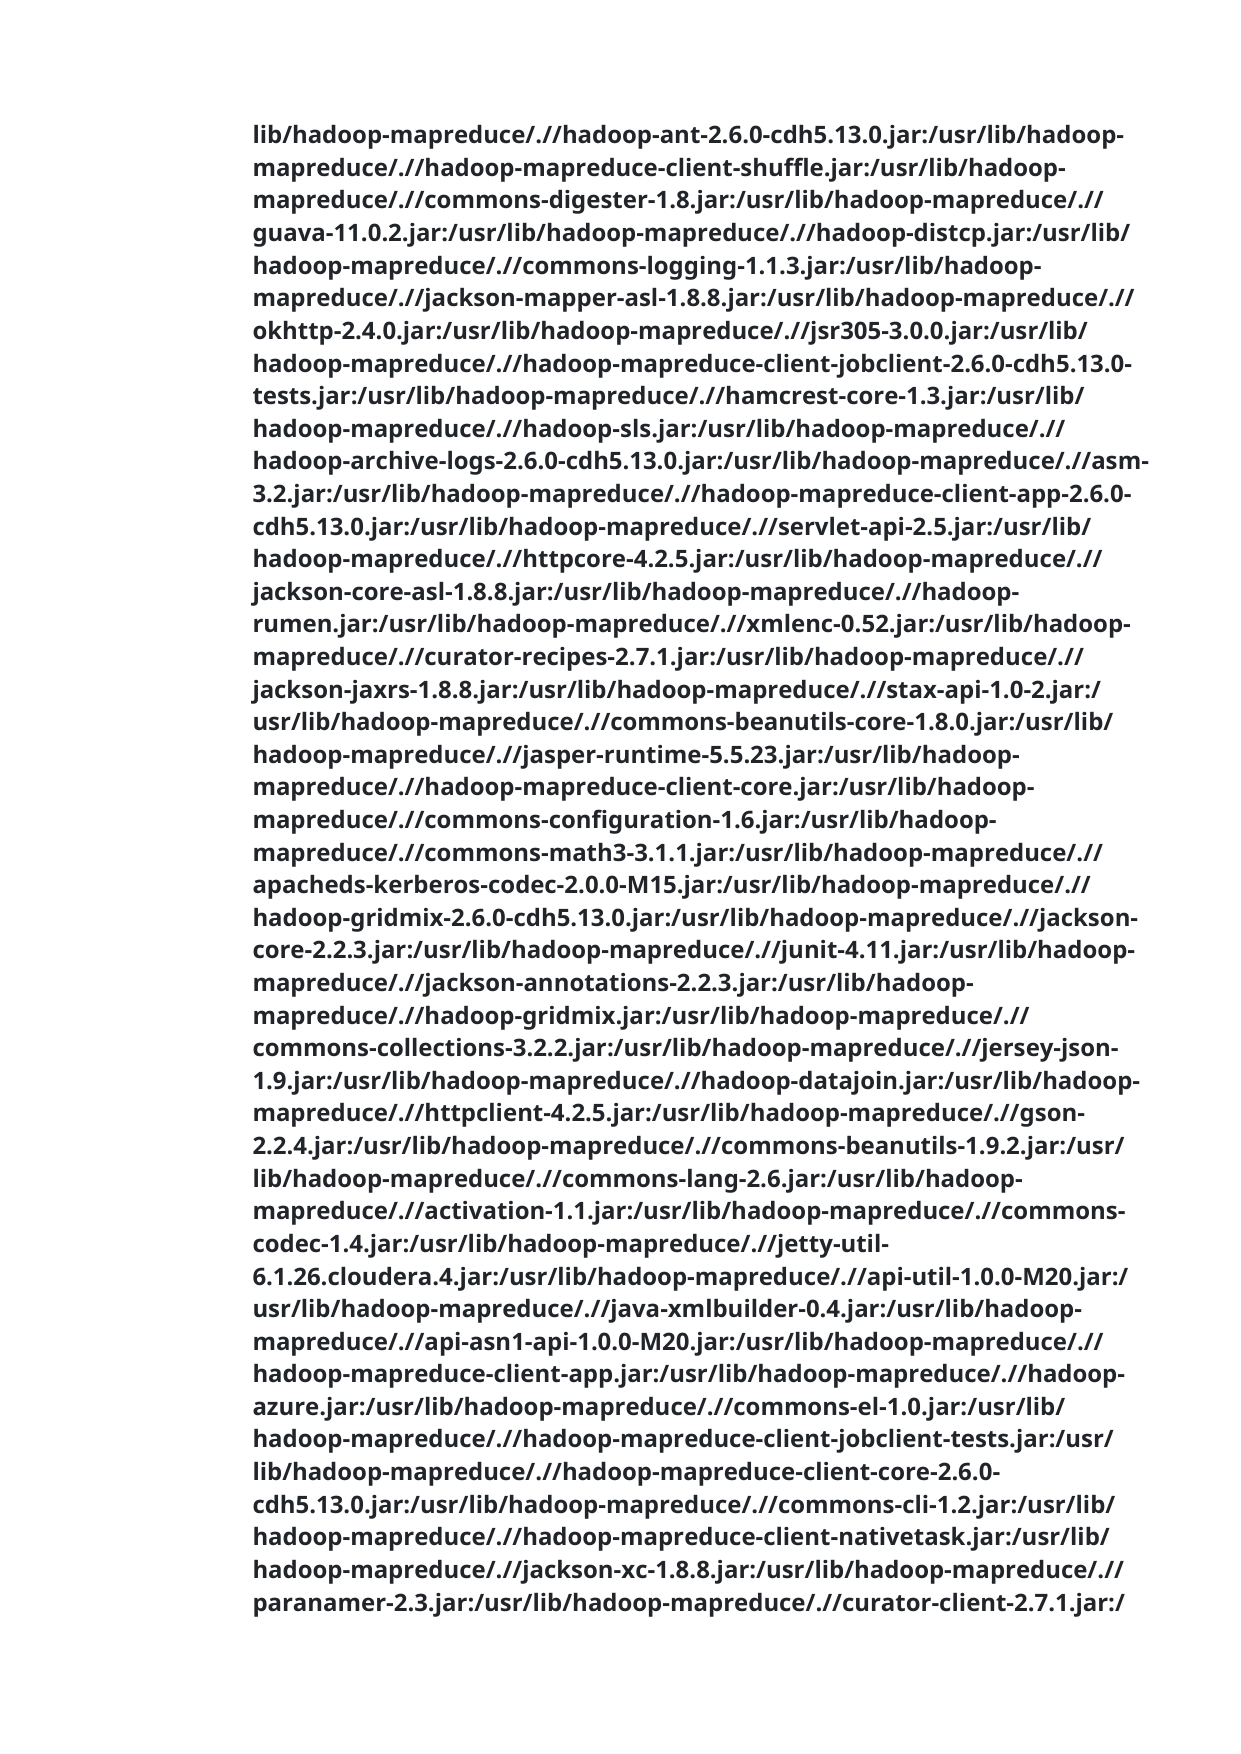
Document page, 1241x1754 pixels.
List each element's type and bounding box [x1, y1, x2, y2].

text [252, 118, 1152, 1618]
